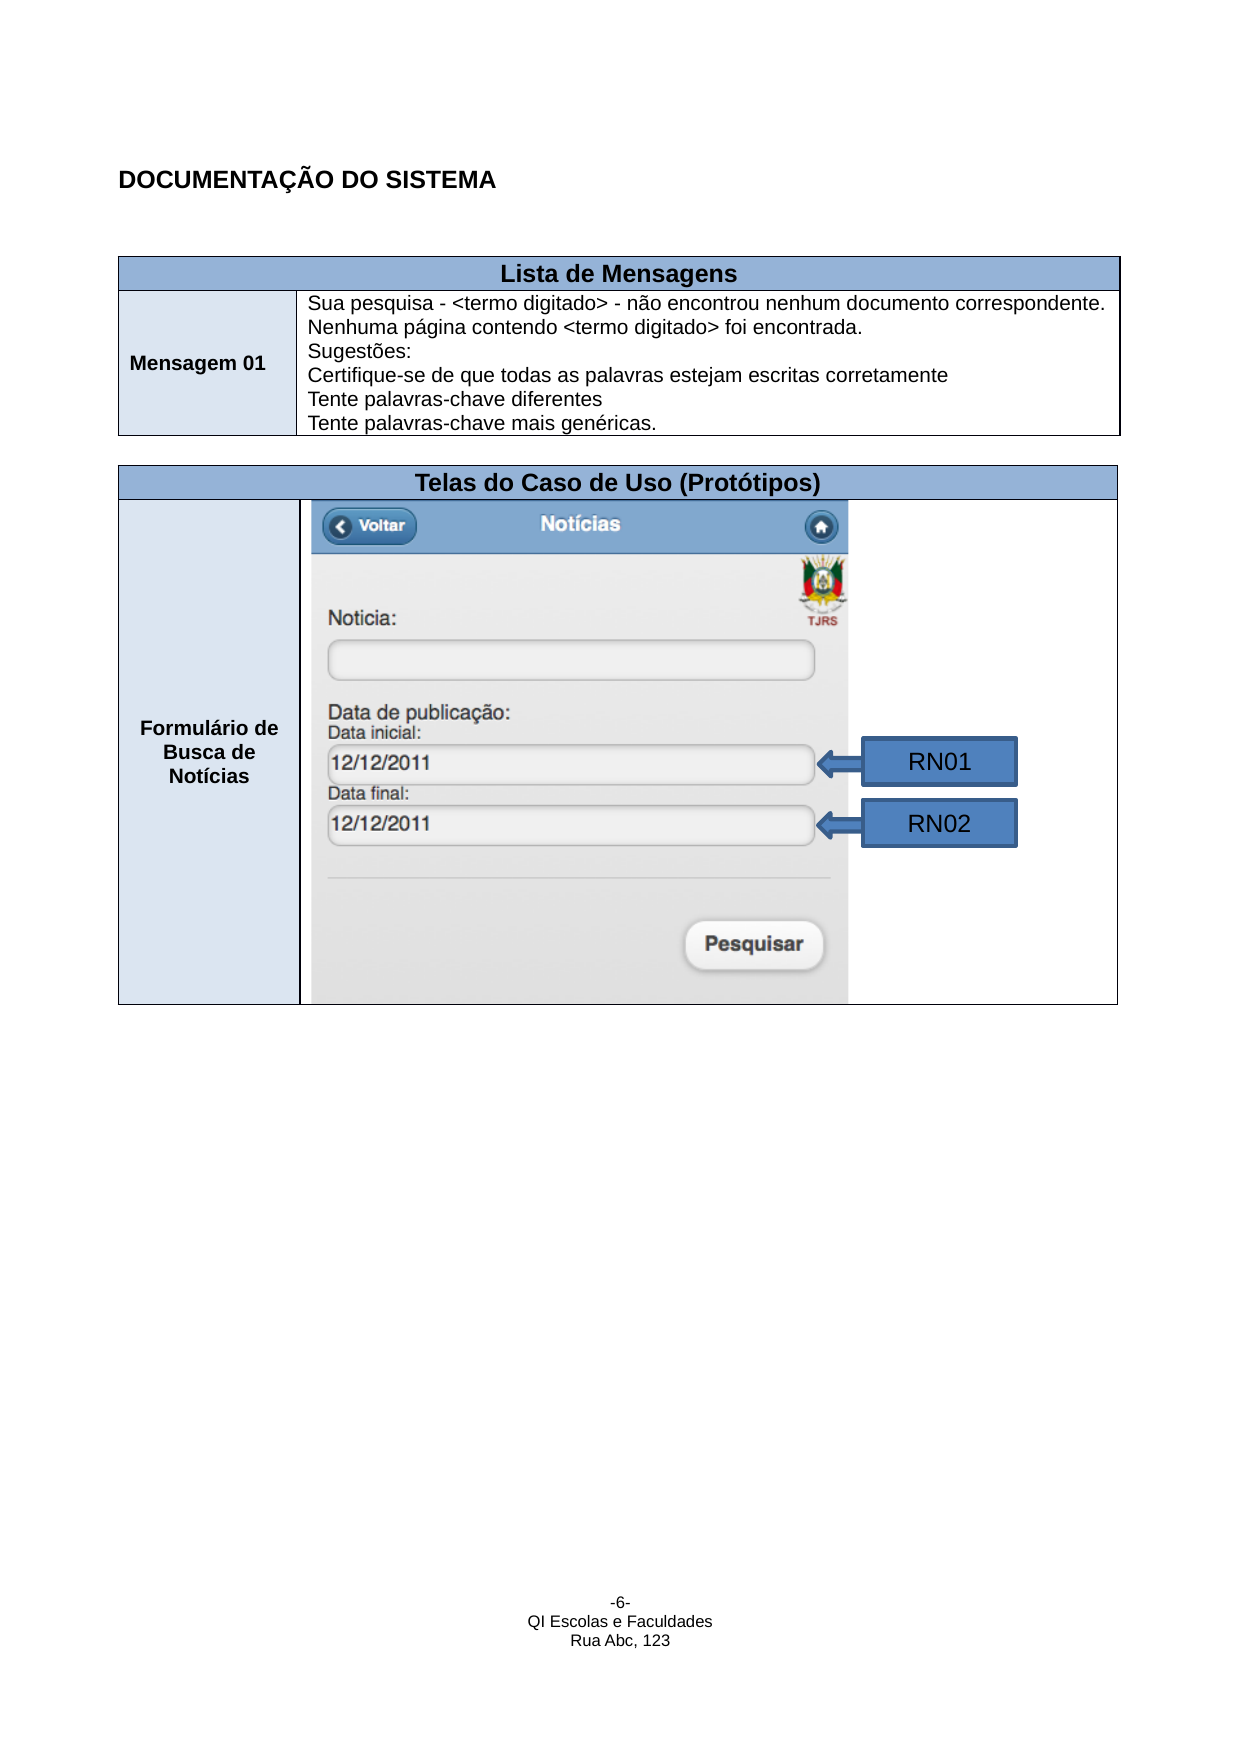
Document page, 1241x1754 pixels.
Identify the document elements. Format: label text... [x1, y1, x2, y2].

table_cell [301, 500, 311, 1004]
table_cell [849, 500, 1117, 1004]
table_cell Formulário de Busca de Notícias [119, 500, 299, 1004]
table_cell Mensagem 01 [119, 291, 296, 435]
table_header Lista de Mensagens [119, 257, 1119, 290]
table_cell Sua pesquisa - <termo digitado> - não encontrou nenhum documento correspondente. Nenhuma página contendo <termo digitado> foi encontrada. Sugestões: Certifique-se de que todas as palavras estejam escritas corretamente Tente palavras-chave diferentes Tente palavras-chave mais genéricas. [297, 291, 1119, 435]
picture [311, 500, 849, 1004]
table_header Telas do Caso de Uso (Protótipos) [119, 466, 1117, 499]
